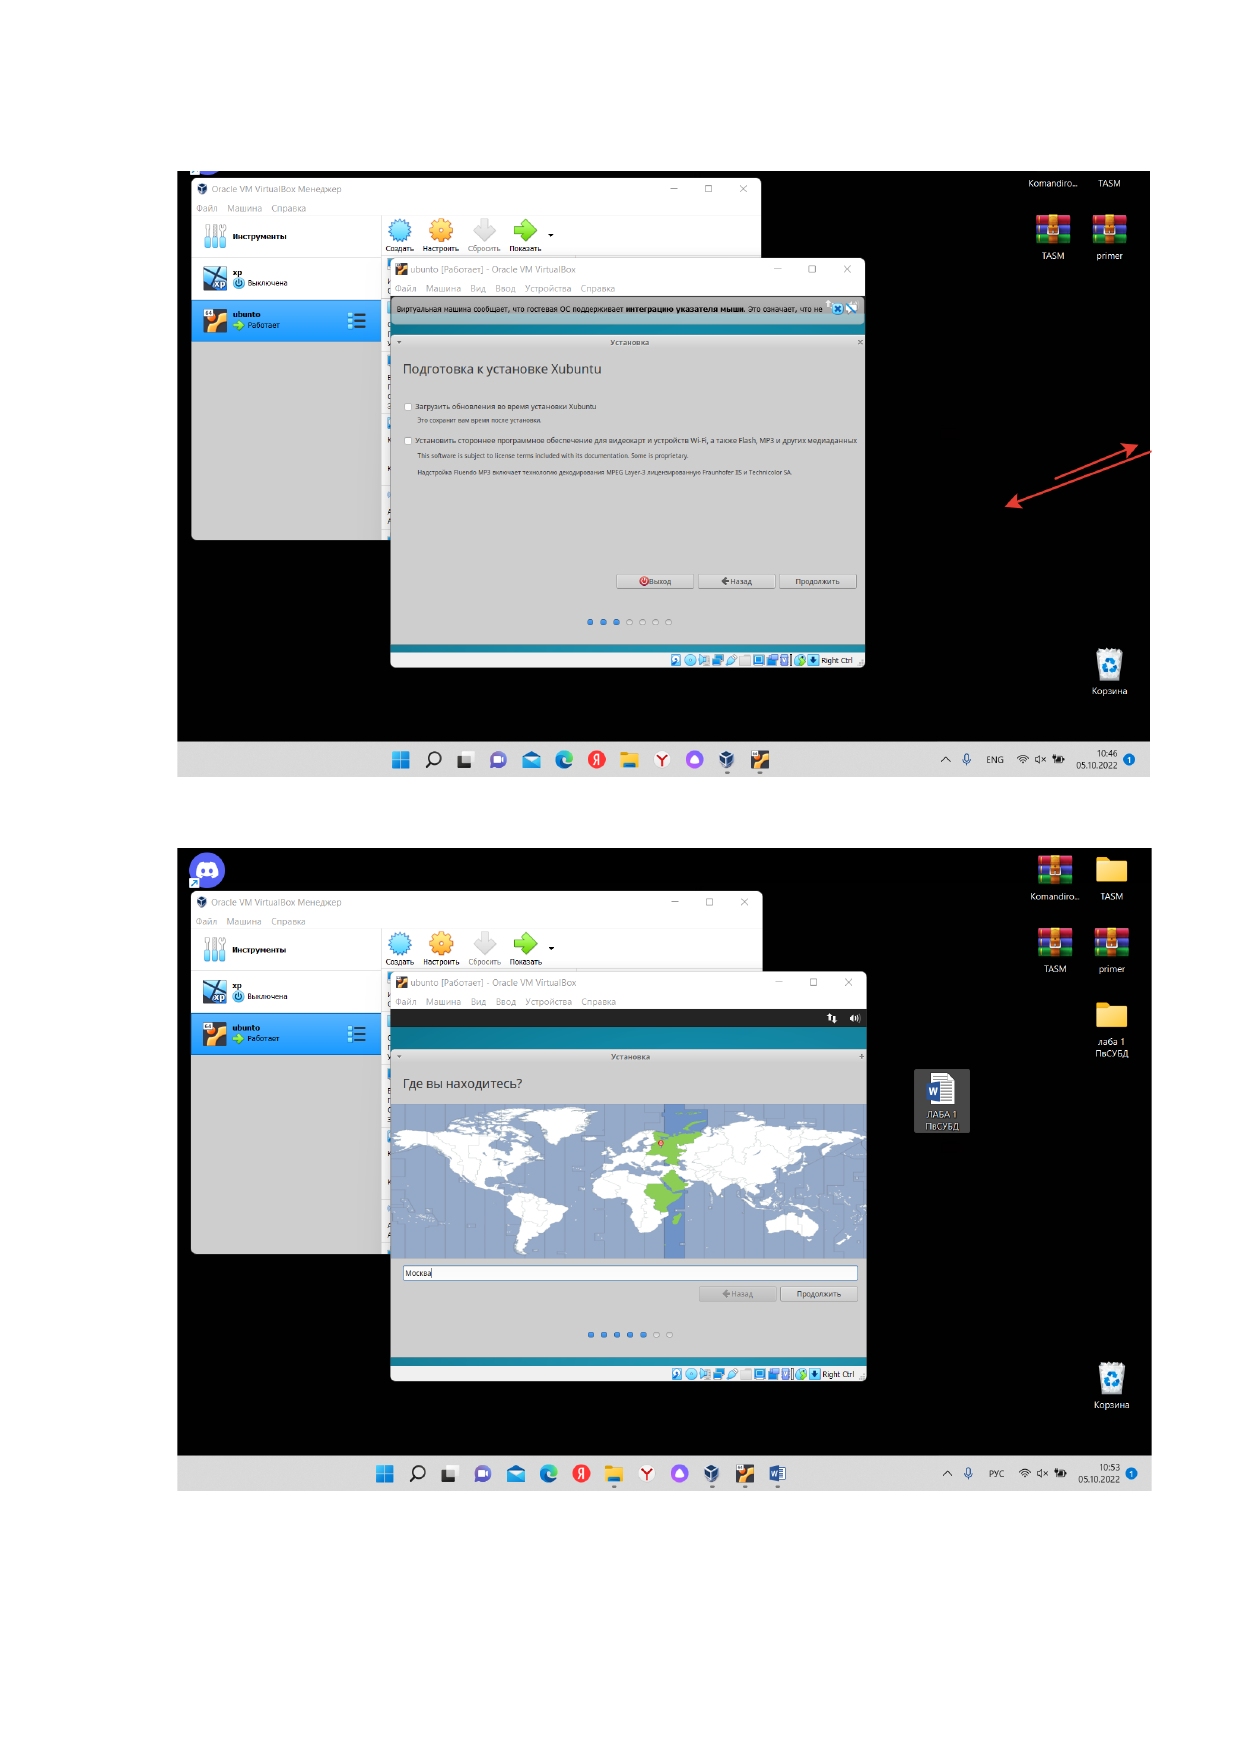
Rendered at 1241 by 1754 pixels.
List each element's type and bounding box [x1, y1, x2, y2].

picture [177, 848, 1152, 1491]
picture [177, 171, 1152, 777]
